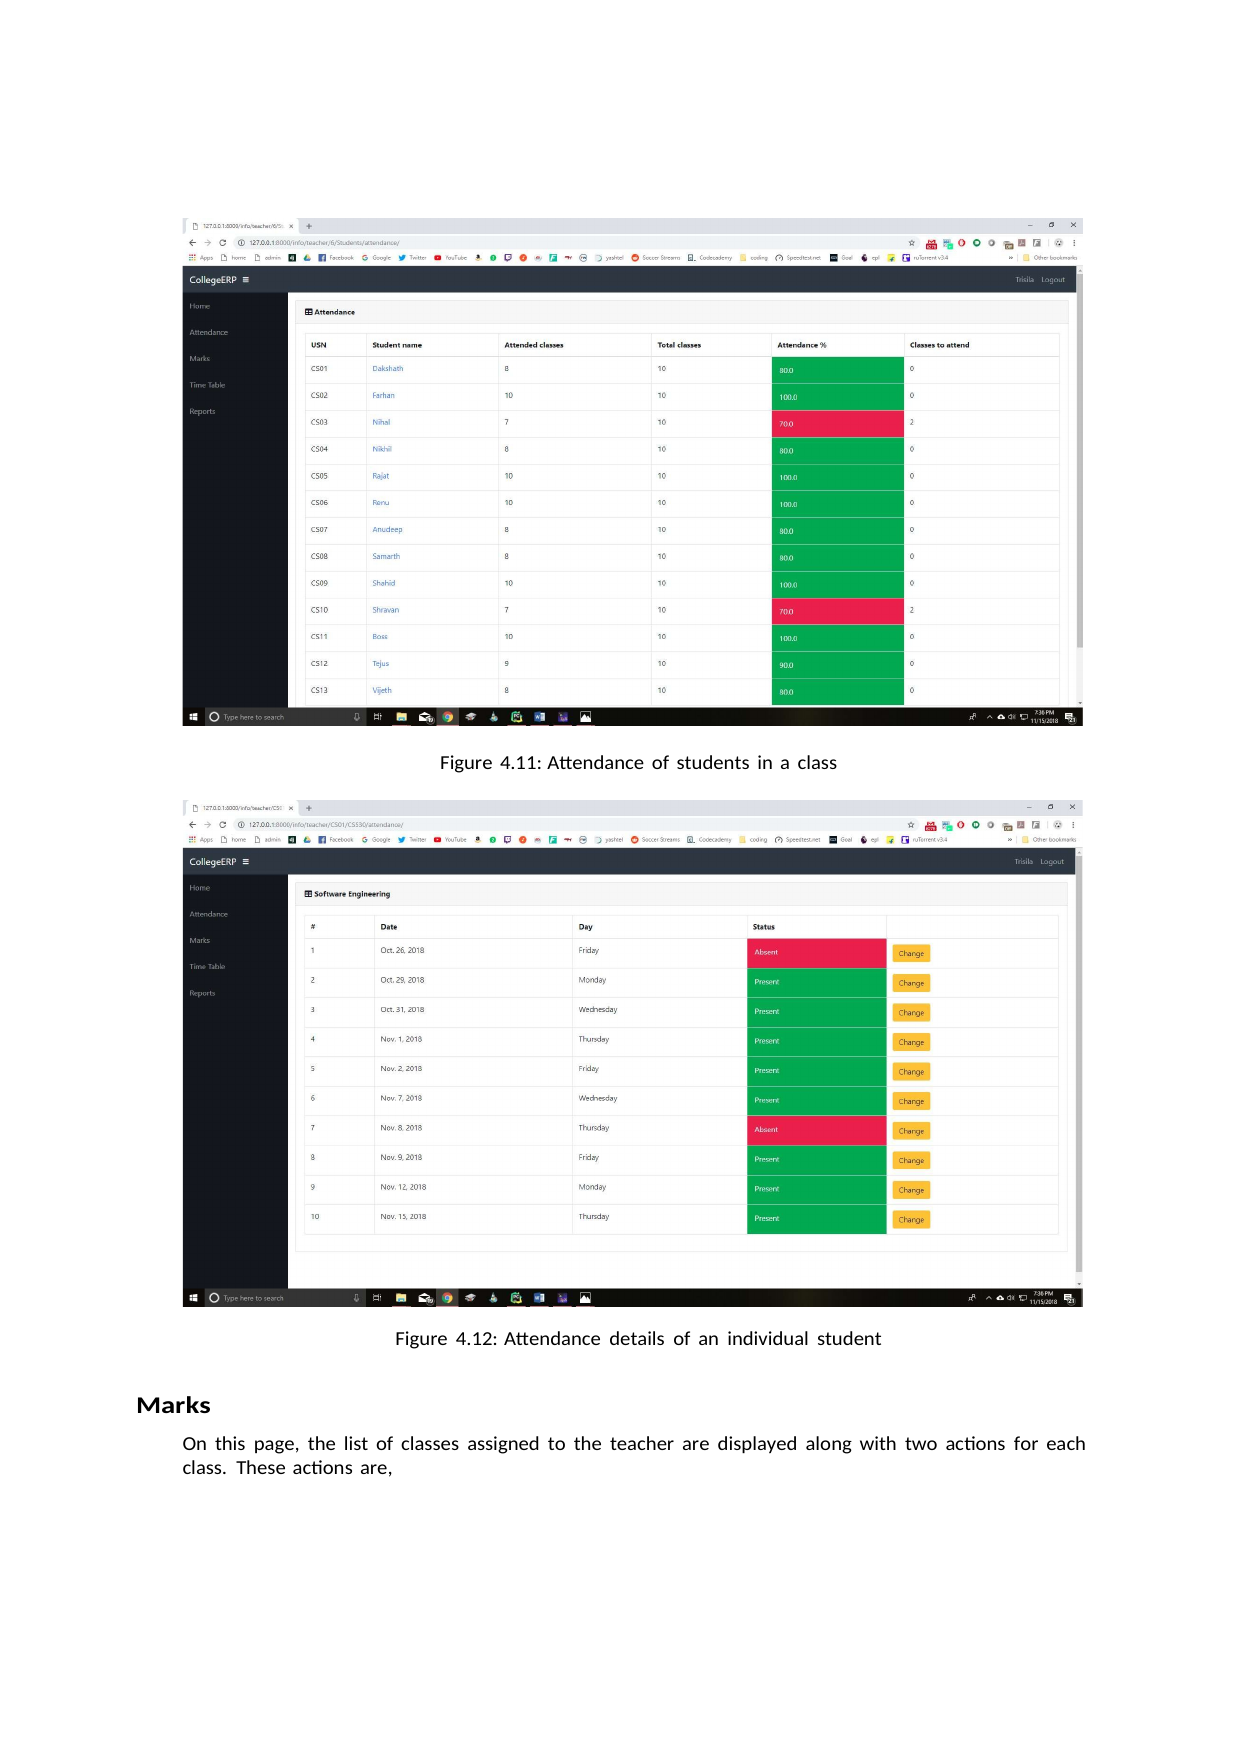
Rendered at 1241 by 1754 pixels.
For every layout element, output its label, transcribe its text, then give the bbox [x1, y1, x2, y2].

text Figure 4.11: Attendance of students in a class [184, 750, 1092, 774]
text Figure 4.12: Attendance details of an individual student [184, 1326, 1092, 1350]
text On this page, the list of classes assigned to the teacher are displayed along with two actions for each class. These actions are, [182, 1431, 1095, 1479]
picture [182, 800, 1083, 1307]
subtitle Marks [136, 1390, 1140, 1419]
picture [182, 218, 1083, 726]
